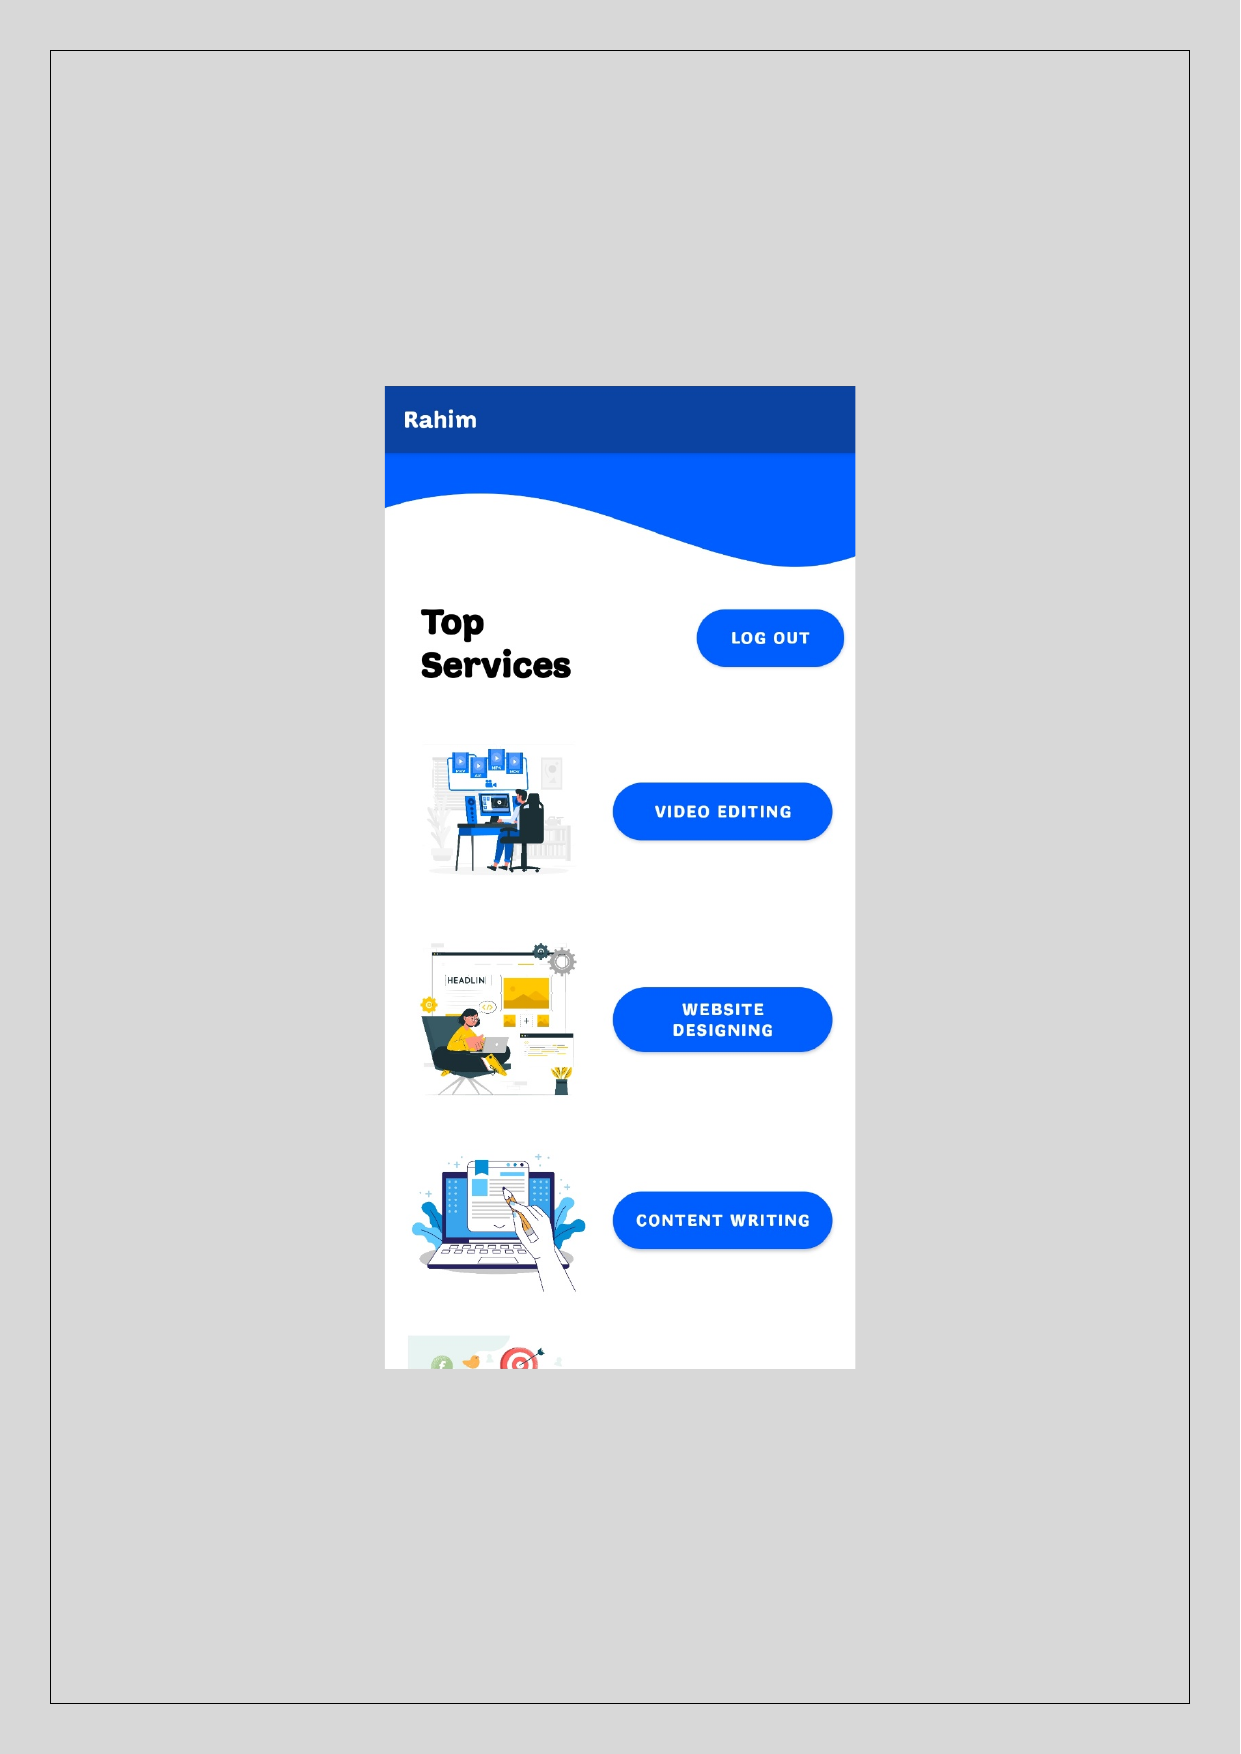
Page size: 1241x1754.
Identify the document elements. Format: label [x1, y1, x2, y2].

picture [384, 386, 856, 1369]
